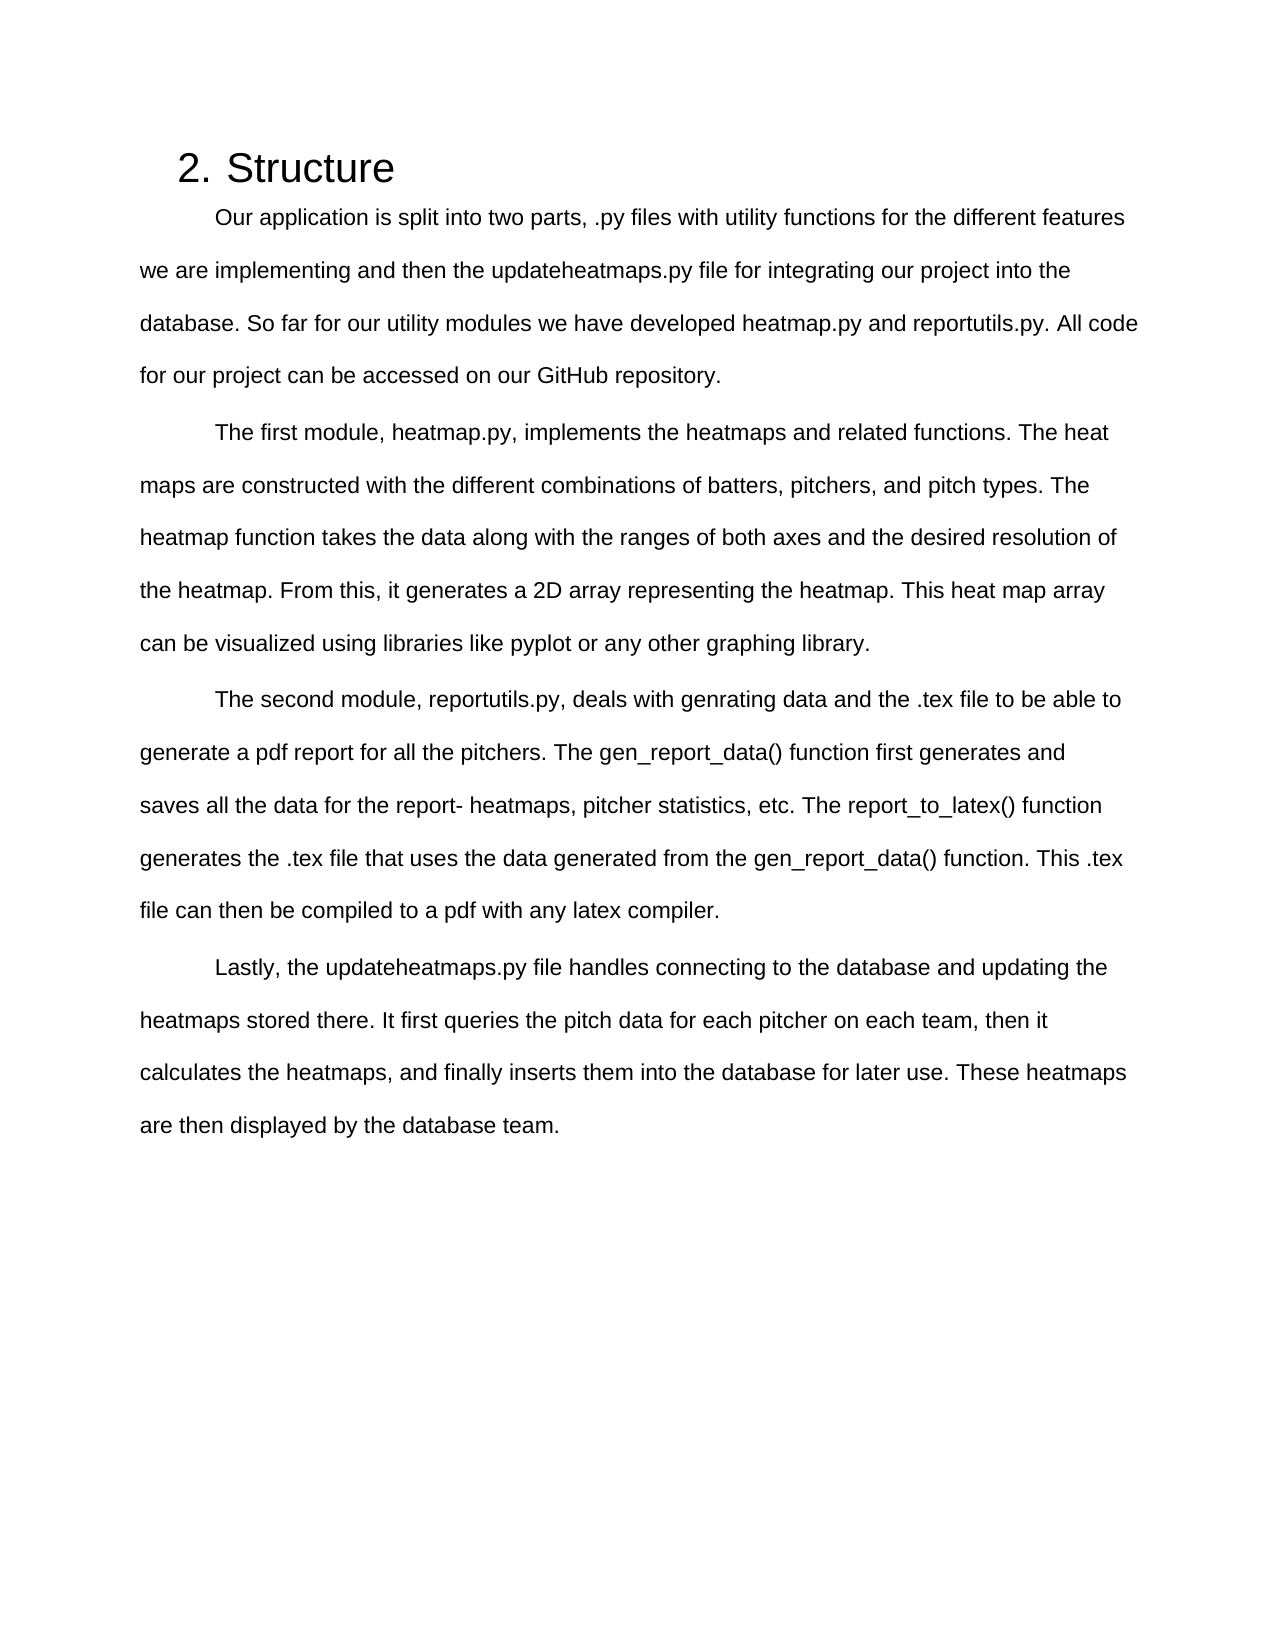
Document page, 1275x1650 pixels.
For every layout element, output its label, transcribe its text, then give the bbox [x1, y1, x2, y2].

text The second module, reportutils.py, deals with genrating data and the .tex file to be able to generate a pdf report for all the pitchers. The gen_report_data() function first generates and saves all the data for the report- heatmaps, pitcher statistics, etc. The report_to_latex() function generates the .tex file that uses the data generated from the gen_report_data() function. This .tex file can then be compiled to a pdf with any latex compiler. [139, 686, 1130, 924]
text Lastly, the updateheatmaps.py file handles connecting to the database and updating the heatmaps stored there. It first queries the pitch data for each pitcher on each team, then it calculates the heatmaps, and finally inserts them into the database for later use. These heatmaps are then displayed by the database team. [139, 954, 1130, 1138]
text Our application is split into two parts, .py files with utility functions for the different features we are implementing and then the updateheatmaps.py file for integrating our project into the database. So far for our utility modules we have developed heatmap.py and reportutils.py. All code for our project can be accessed on our GitHub repository. [139, 204, 1148, 389]
subtitle Structure [177, 144, 1148, 192]
text The first module, heatmap.py, implements the heatmaps and related functions. The heat maps are constructed with the different combinations of batters, pitchers, and pitch types. The heatmap function takes the data along with the ranges of both axes and the desired resolution of the heatmap. From this, it generates a 2D array representing the heatmap. This heat map array can be visualized using libraries like pyplot or any other graphing library. [139, 419, 1130, 656]
